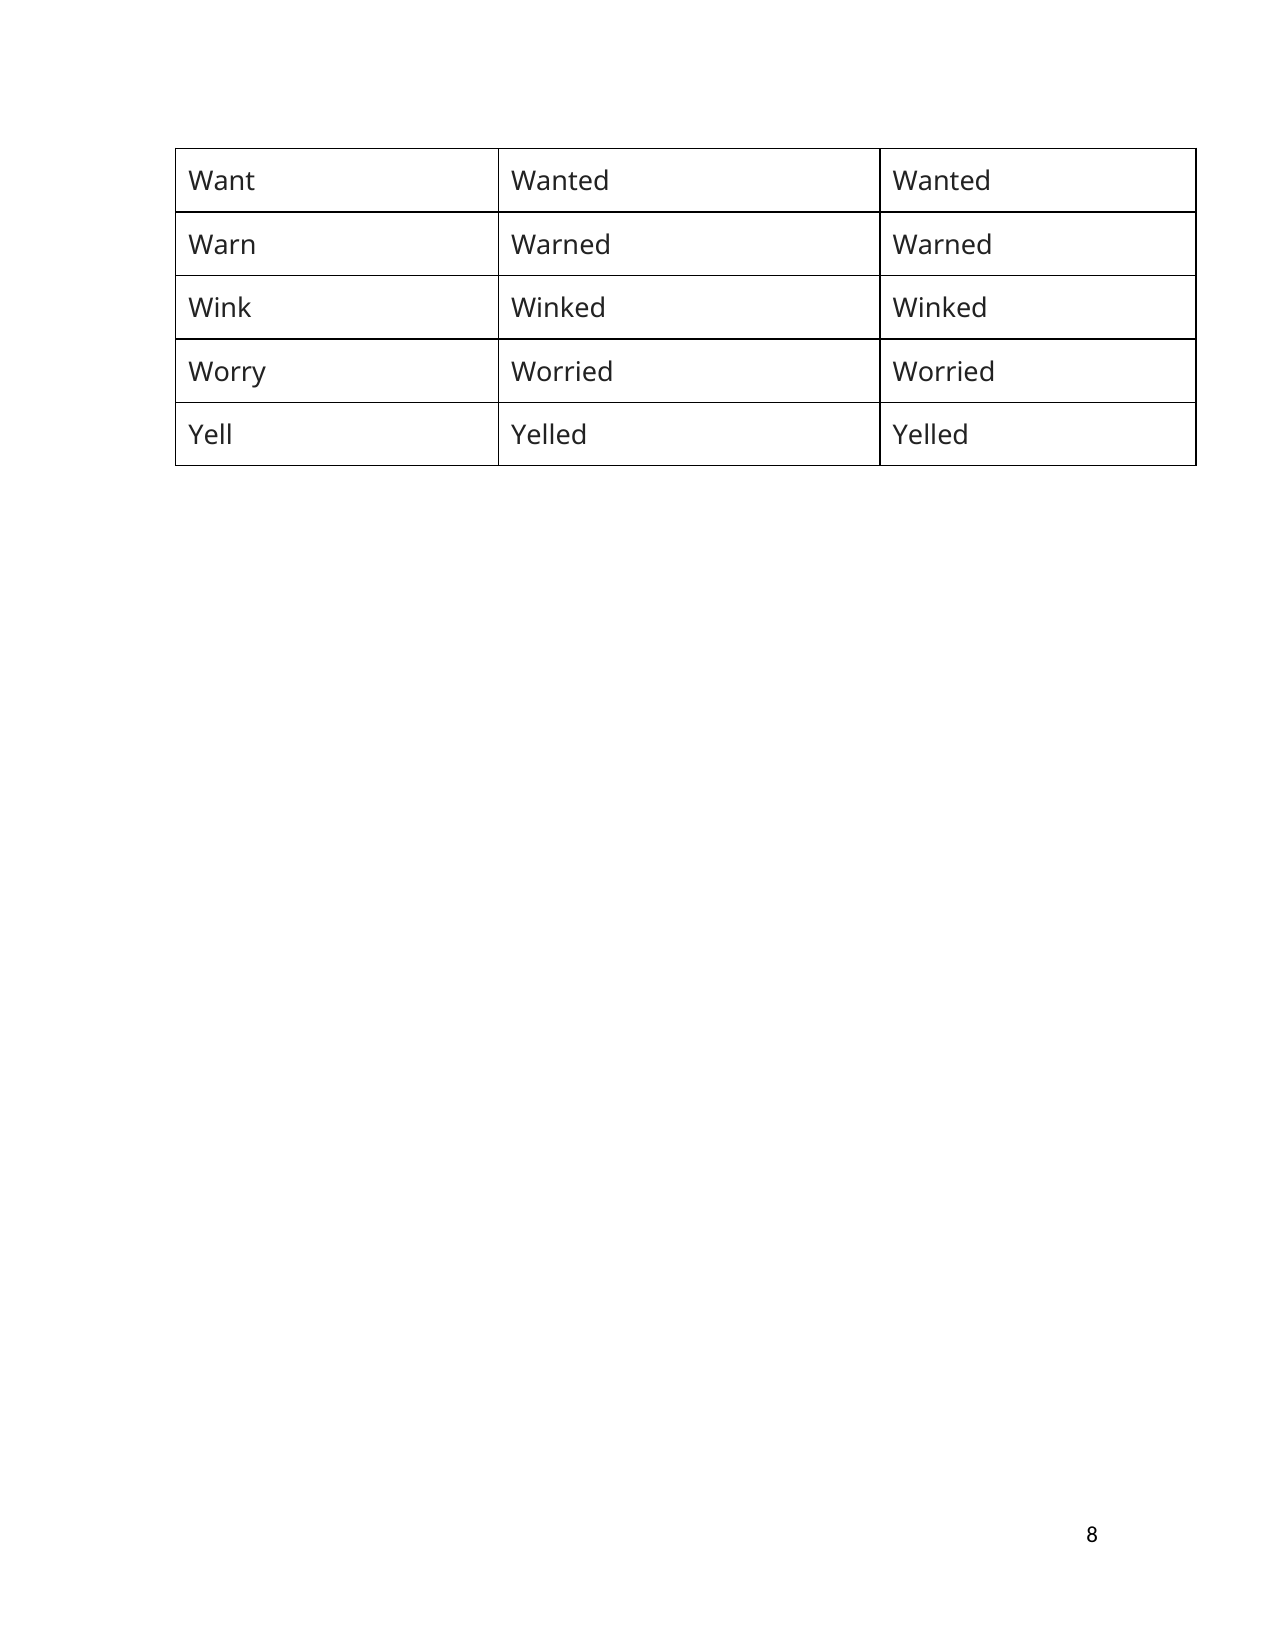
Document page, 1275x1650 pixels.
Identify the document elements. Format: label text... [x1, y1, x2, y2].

table_cell Wink [176, 276, 498, 338]
table_cell Winked [881, 276, 1195, 338]
table_cell Yelled [881, 403, 1195, 465]
table_cell Winked [499, 276, 879, 338]
table_cell Worried [499, 340, 879, 401]
table_cell Worried [881, 340, 1195, 401]
table_cell Wanted [499, 149, 879, 211]
table_cell Worry [176, 340, 498, 401]
table_cell Warned [881, 213, 1195, 274]
table_cell Wanted [881, 149, 1195, 211]
table_cell Want [176, 149, 498, 211]
table_cell Warn [176, 213, 498, 274]
table_cell Yelled [499, 403, 879, 465]
table_cell Yell [176, 403, 498, 465]
table_cell Warned [499, 213, 879, 274]
